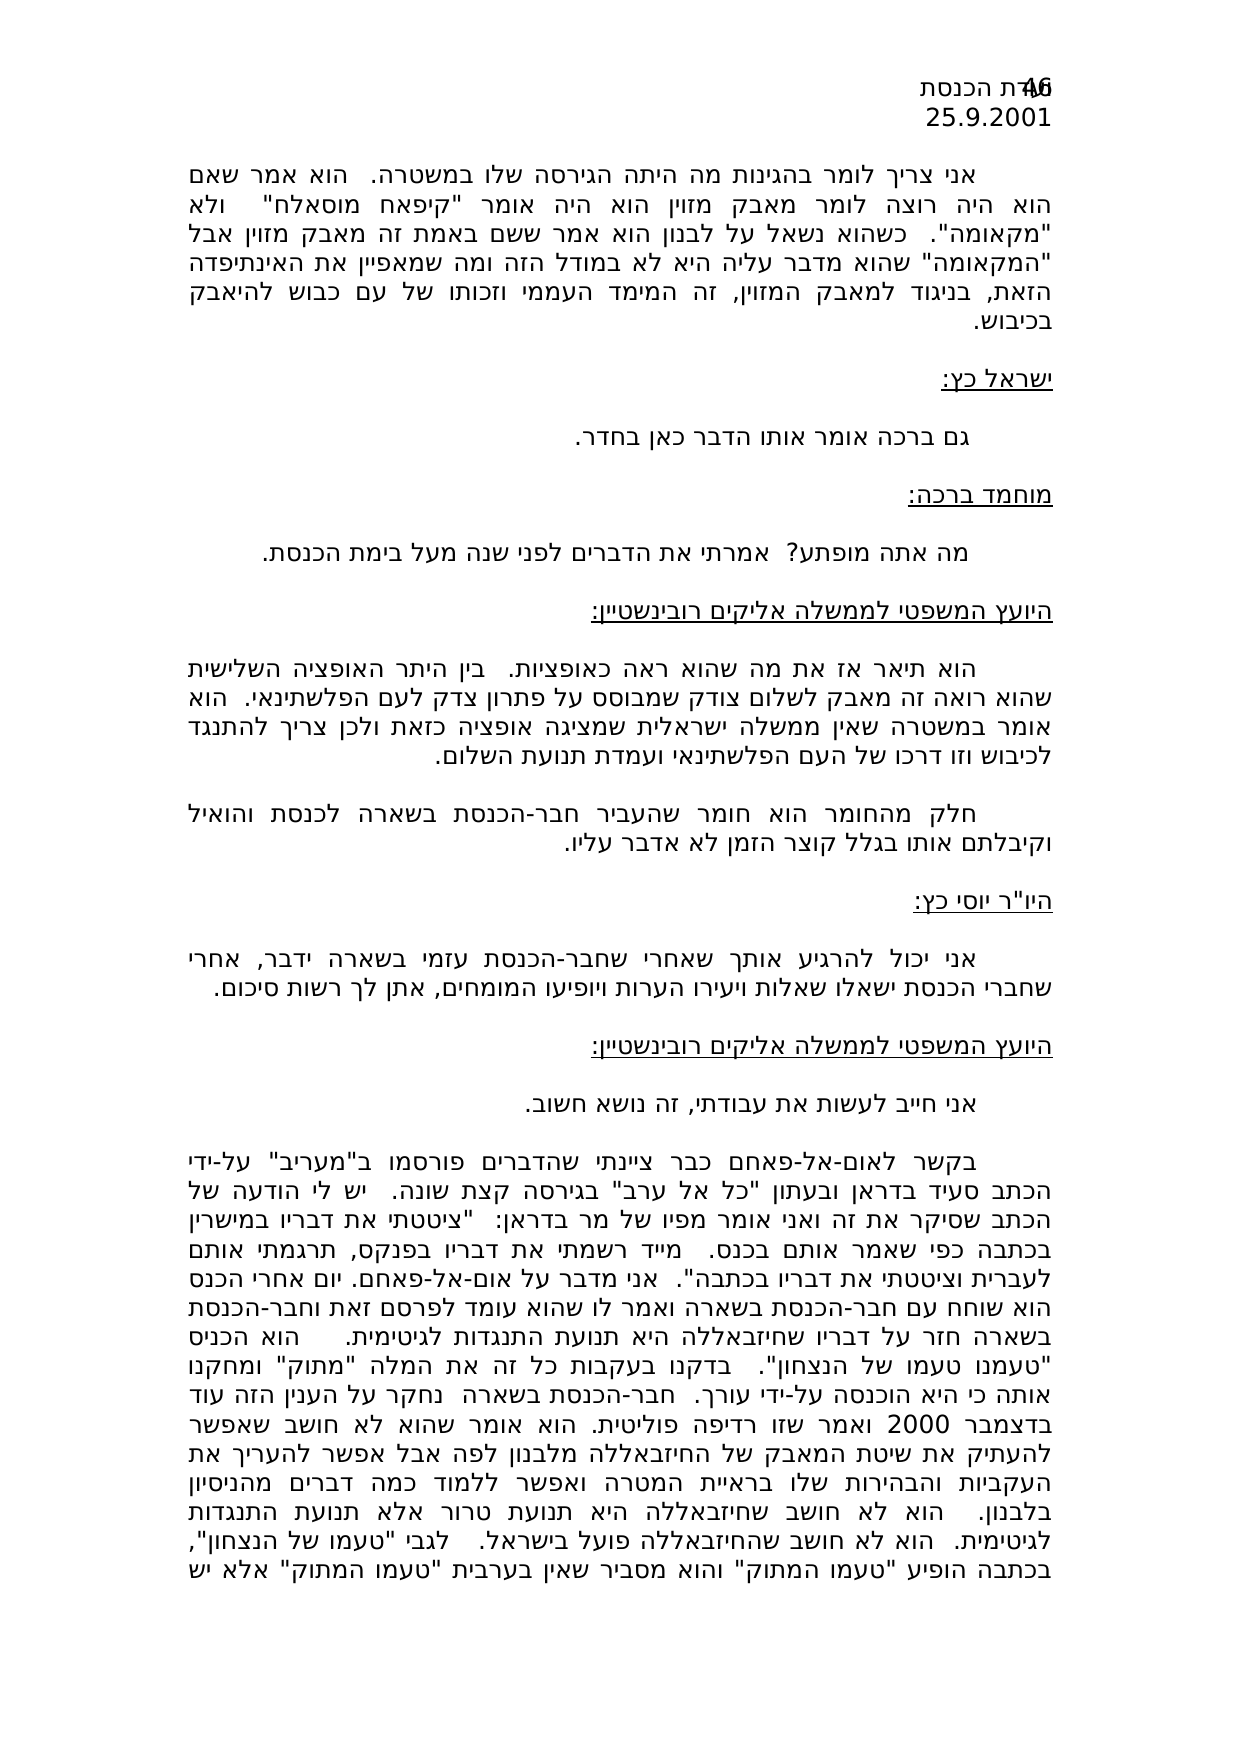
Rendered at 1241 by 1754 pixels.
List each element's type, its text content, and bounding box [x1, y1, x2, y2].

text מה אתה מופתע? אמרתי את הדברים לפני שנה מעל בימת הכנסת. [187, 538, 1053, 567]
text היועץ המשפטי לממשלה אליקים רובינשטיין: [187, 596, 1053, 625]
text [187, 1147, 1053, 1585]
text היו"ר יוסי כץ: [187, 886, 1053, 916]
text מוחמד ברכה: [187, 480, 1053, 509]
text אני חייב לעשות את עבודתי, זה נושא חשוב. [187, 1089, 1053, 1118]
text ישראל כץ: [187, 364, 1053, 393]
text היועץ המשפטי לממשלה אליקים רובינשטיין: [187, 1031, 1053, 1061]
text חלק מהחומר הוא חומר שהעביר חבר-הכנסת בשארה לכנסת והואיל וקיבלתם אותו בגלל קוצר הזמן לא אדבר עליו. [187, 799, 1053, 858]
text אני צריך לומר בהגינות מה היתה הגירסה שלו במשטרה. הוא אמר שאם הוא היה רוצה לומר מאבק מזוין הוא היה אומר "קיפאח מוסאלח" ולא "מקאומה". כשהוא נשאל על לבנון הוא אמר ששם באמת זה מאבק מזוין אבל "המקאומה" שהוא מדבר עליה היא לא במודל הזה ומה שמאפיין את האינתיפדה הזאת, בניגוד למאבק המזוין, זה המימד העממי וזכותו של עם כבוש להיאבק בכיבוש. [187, 161, 1053, 336]
text הוא תיאר אז את מה שהוא ראה כאופציות. בין היתר האופציה השלישית שהוא רואה זה מאבק לשלום צודק שמבוסס על פתרון צדק לעם הפלשתינאי. הוא אומר במשטרה שאין ממשלה ישראלית שמציגה אופציה כזאת ולכן צריך להתנגד לכיבוש וזו דרכו של העם הפלשתינאי ועמדת תנועת השלום. [187, 654, 1053, 771]
text אני יכול להרגיע אותך שאחרי שחבר-הכנסת עזמי בשארה ידבר, אחרי שחברי הכנסת ישאלו שאלות ויעירו הערות ויופיעו המומחים, אתן לך רשות סיכום. [187, 944, 1053, 1003]
text גם ברכה אומר אותו הדבר כאן בחדר. [187, 422, 1053, 451]
